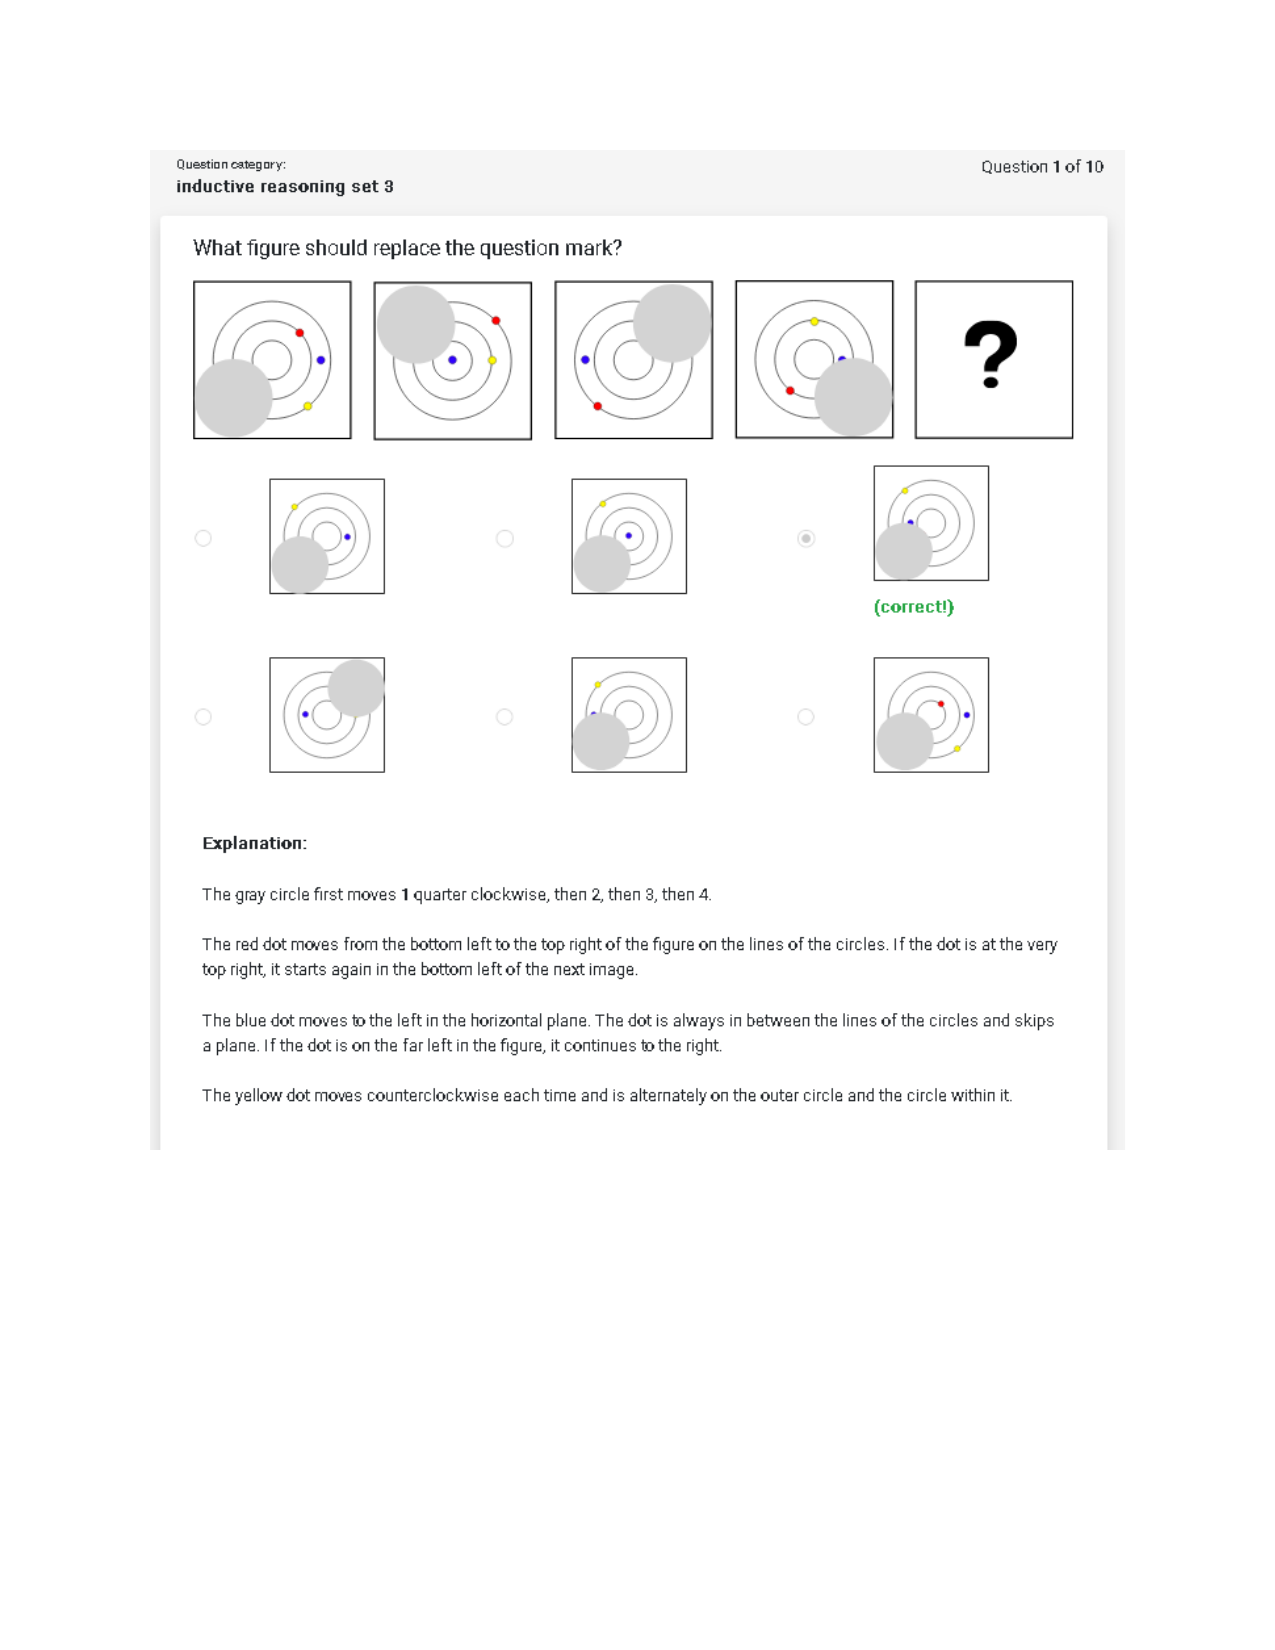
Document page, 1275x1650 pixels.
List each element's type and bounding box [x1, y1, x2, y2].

picture [150, 150, 1125, 1150]
